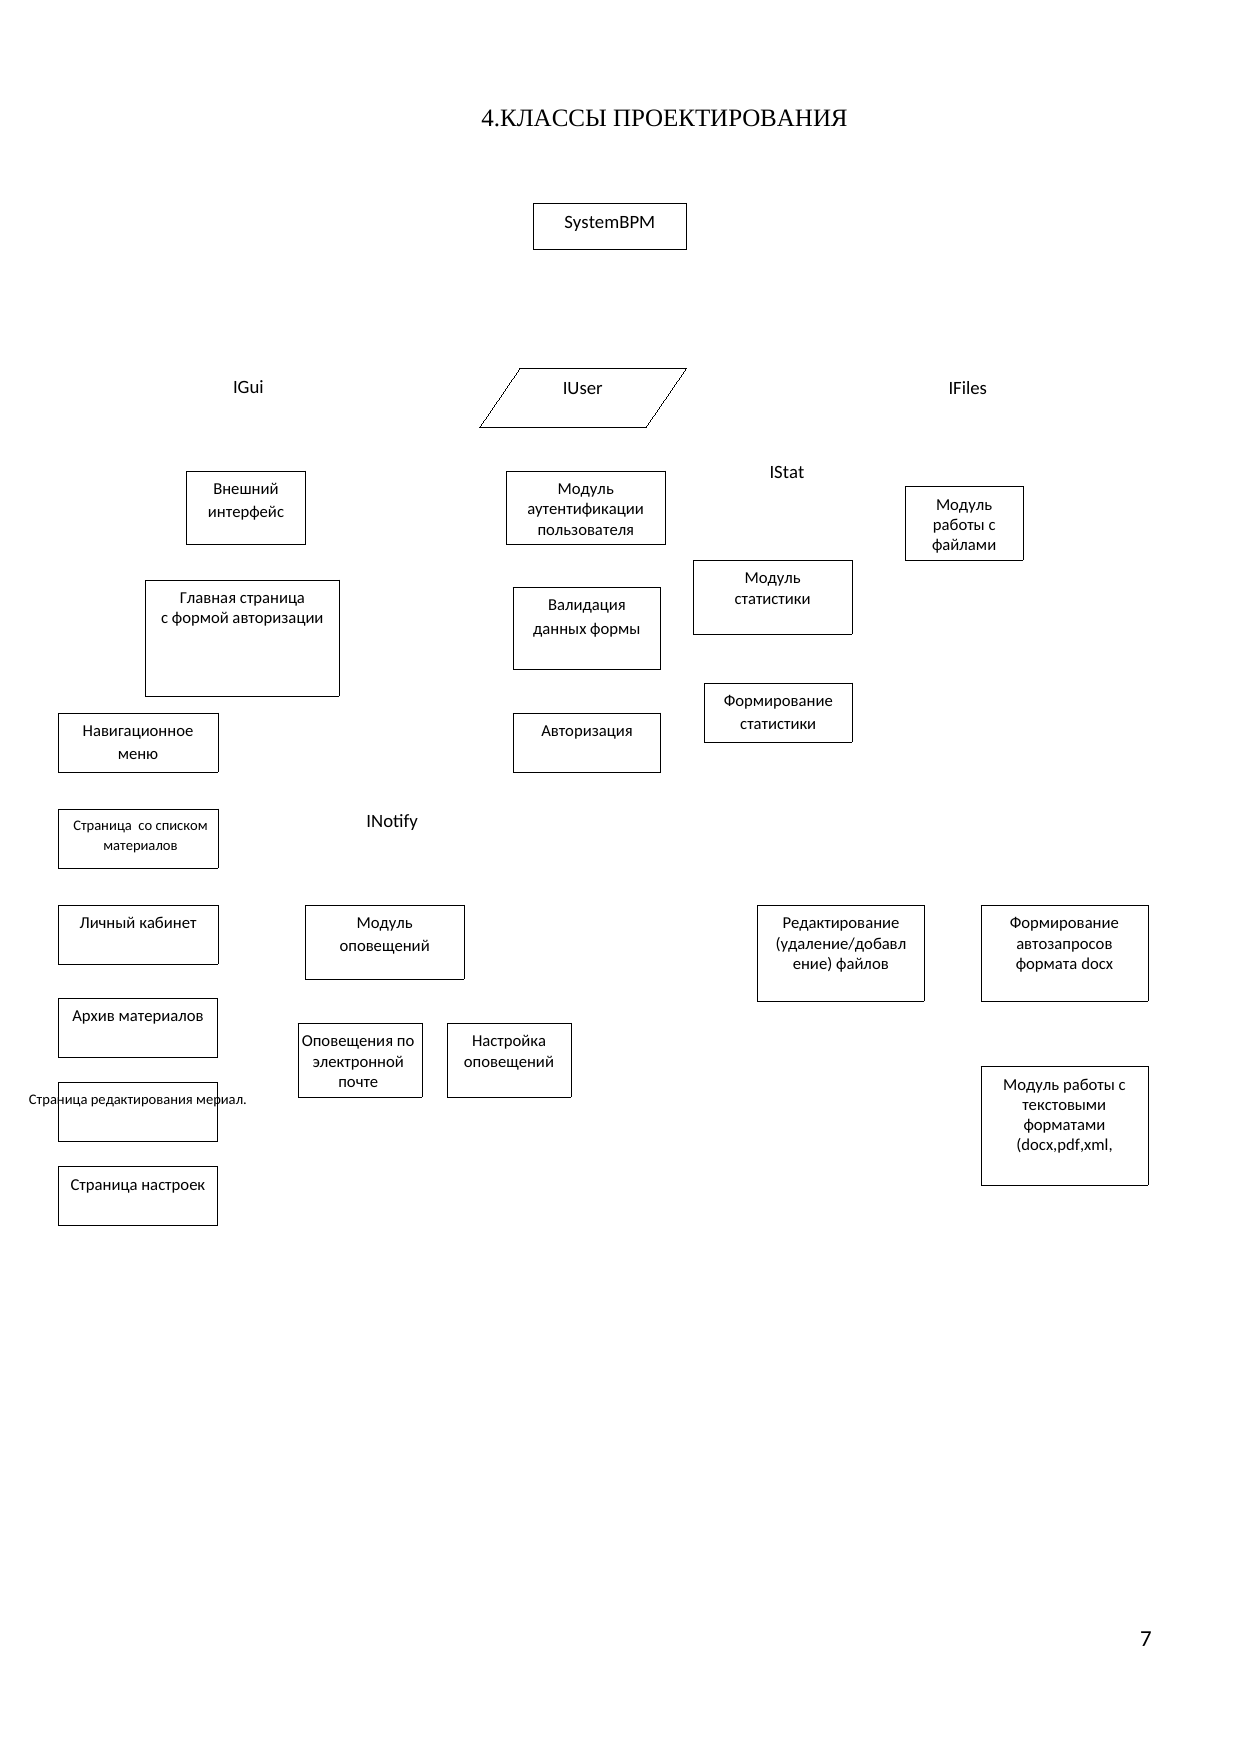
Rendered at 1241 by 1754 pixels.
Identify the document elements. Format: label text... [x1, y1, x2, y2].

subtitle 4.КЛАССЫ ПРОЕКТИРОВАНИЯ [177, 103, 1152, 132]
